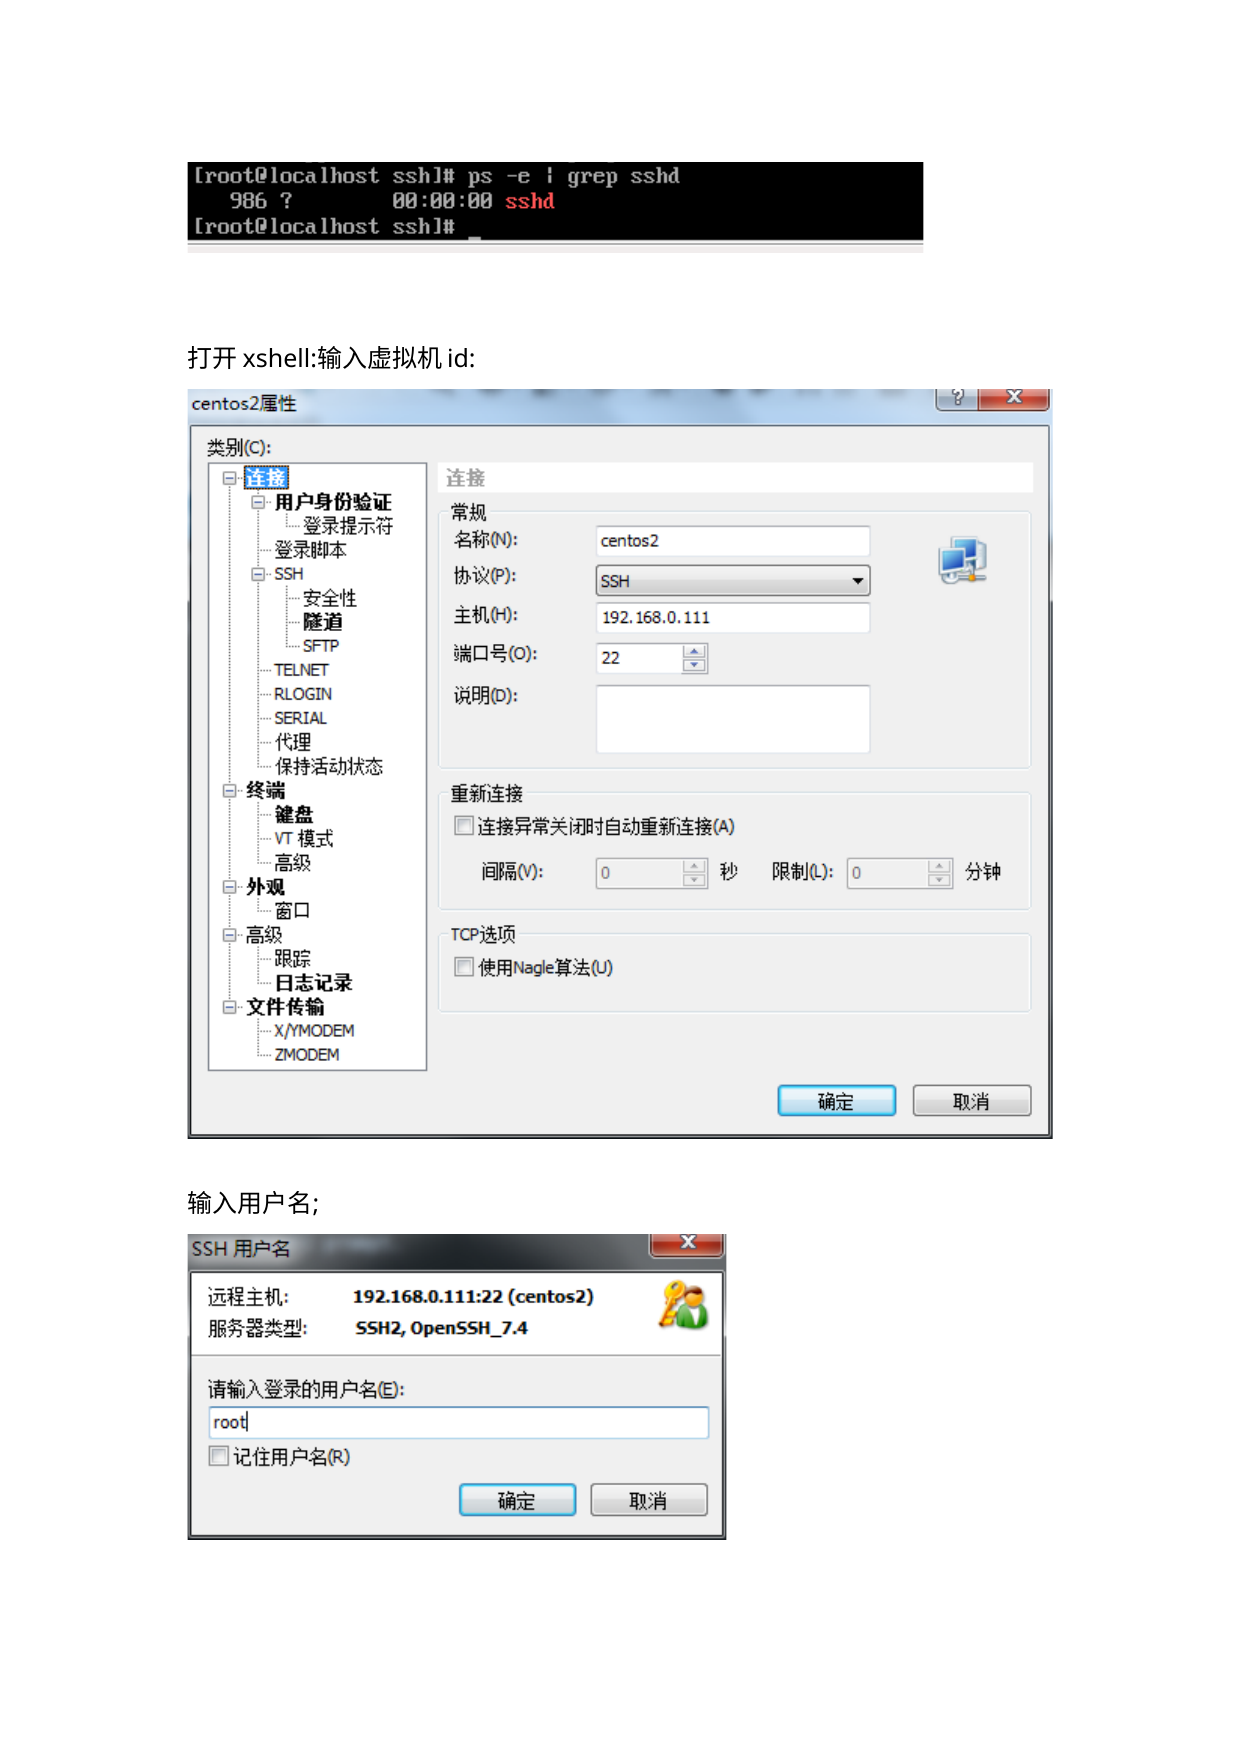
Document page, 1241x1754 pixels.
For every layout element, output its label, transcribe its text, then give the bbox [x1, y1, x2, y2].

picture [187, 389, 1053, 1139]
picture [187, 1234, 727, 1540]
text 输入用户名; [187, 1169, 1053, 1234]
text 打开xshell:输入虚拟机id: [187, 324, 1053, 389]
picture [187, 162, 924, 253]
